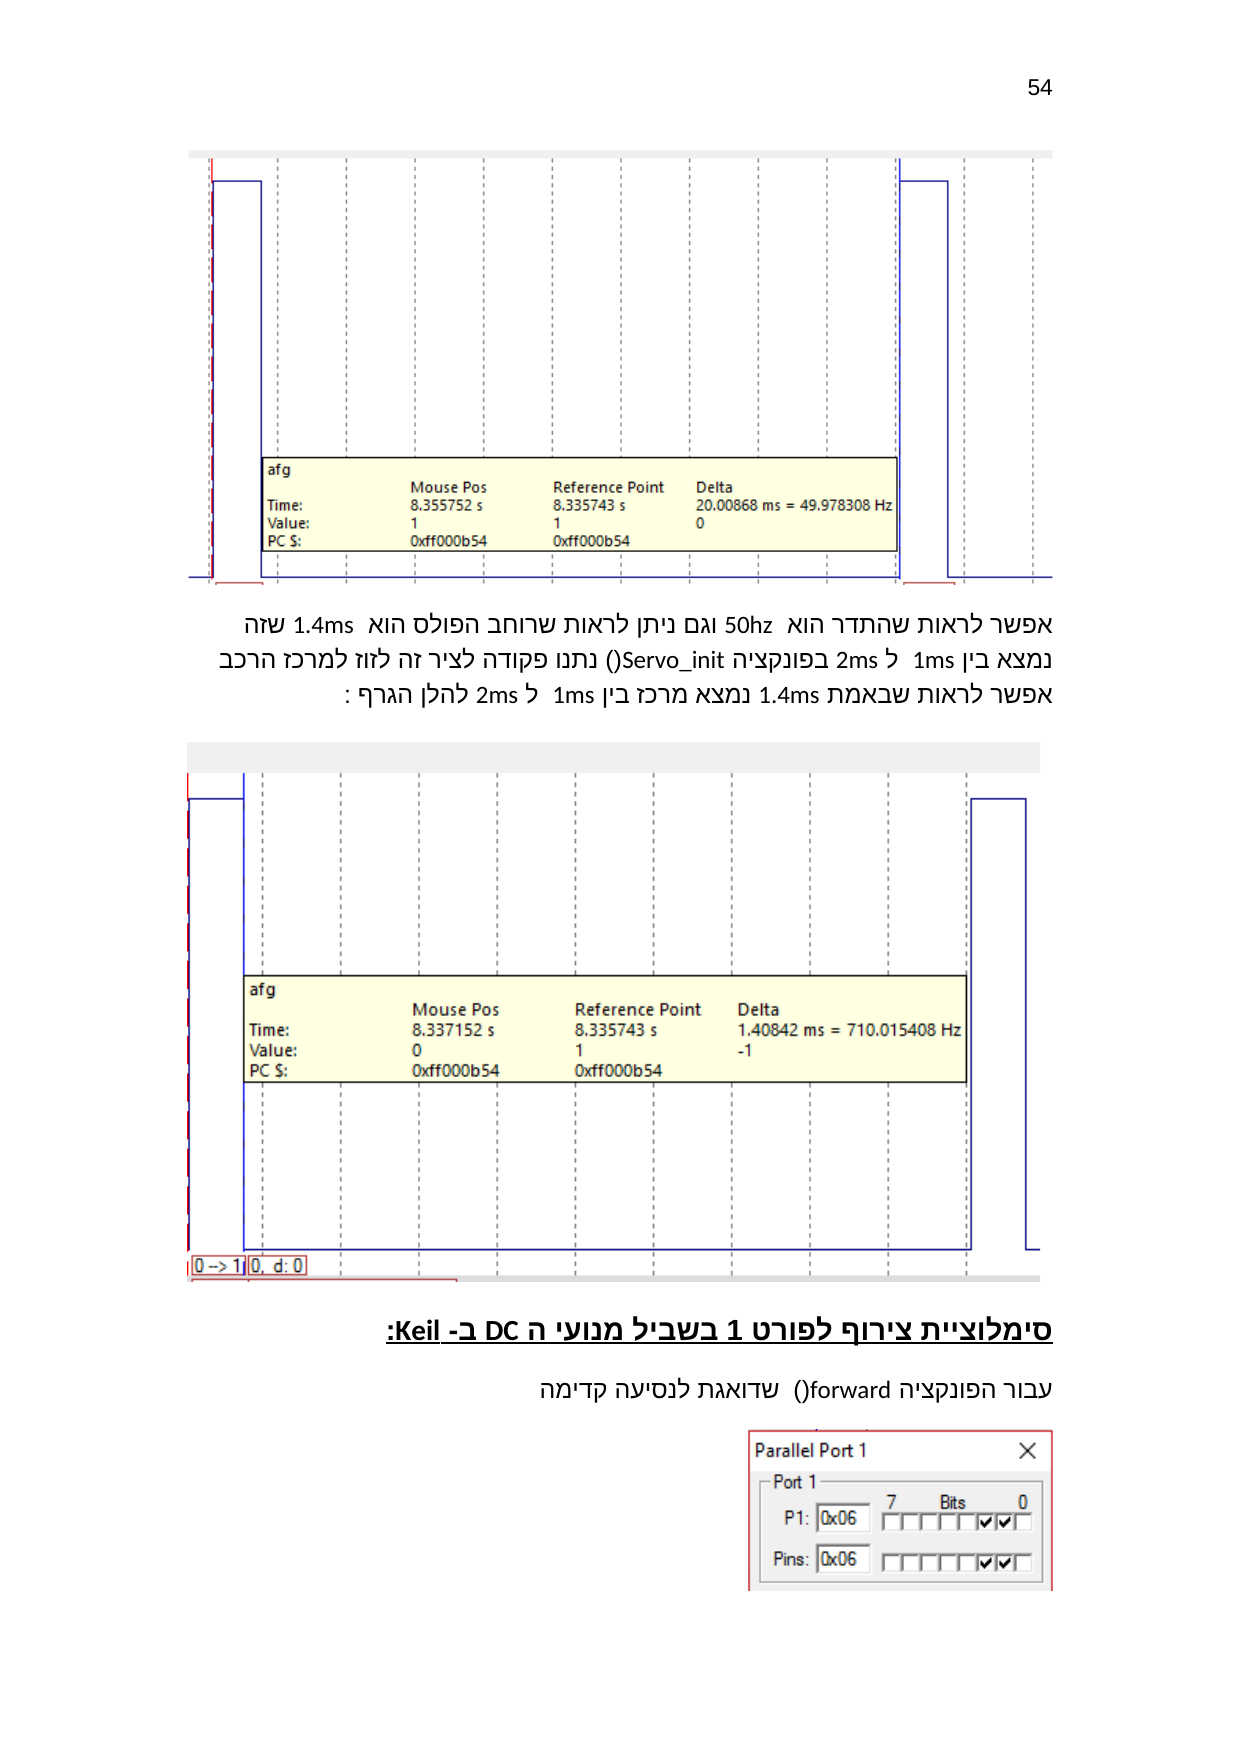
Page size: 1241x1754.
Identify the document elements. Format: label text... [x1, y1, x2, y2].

text אפשר לראות שהתדר הוא 50hz וגם ניתן לראות שרוחב הפולס הוא 1.4ms שזה נמצא בין 1ms ל 2ms בפונקציה Servo_init() נתנו פקודה לציר זה לזוז למרכז הרכב אפשר לראות שבאמת 1.4ms נמצא מרכז בין 1ms ל 2ms להלן הגרף : [187, 609, 1053, 709]
text עבור הפונקציה forward() שדואגת לנסיעה קדימה [187, 1374, 1053, 1404]
picture [747, 1429, 1053, 1591]
picture [187, 742, 1041, 1282]
picture [188, 150, 1053, 585]
